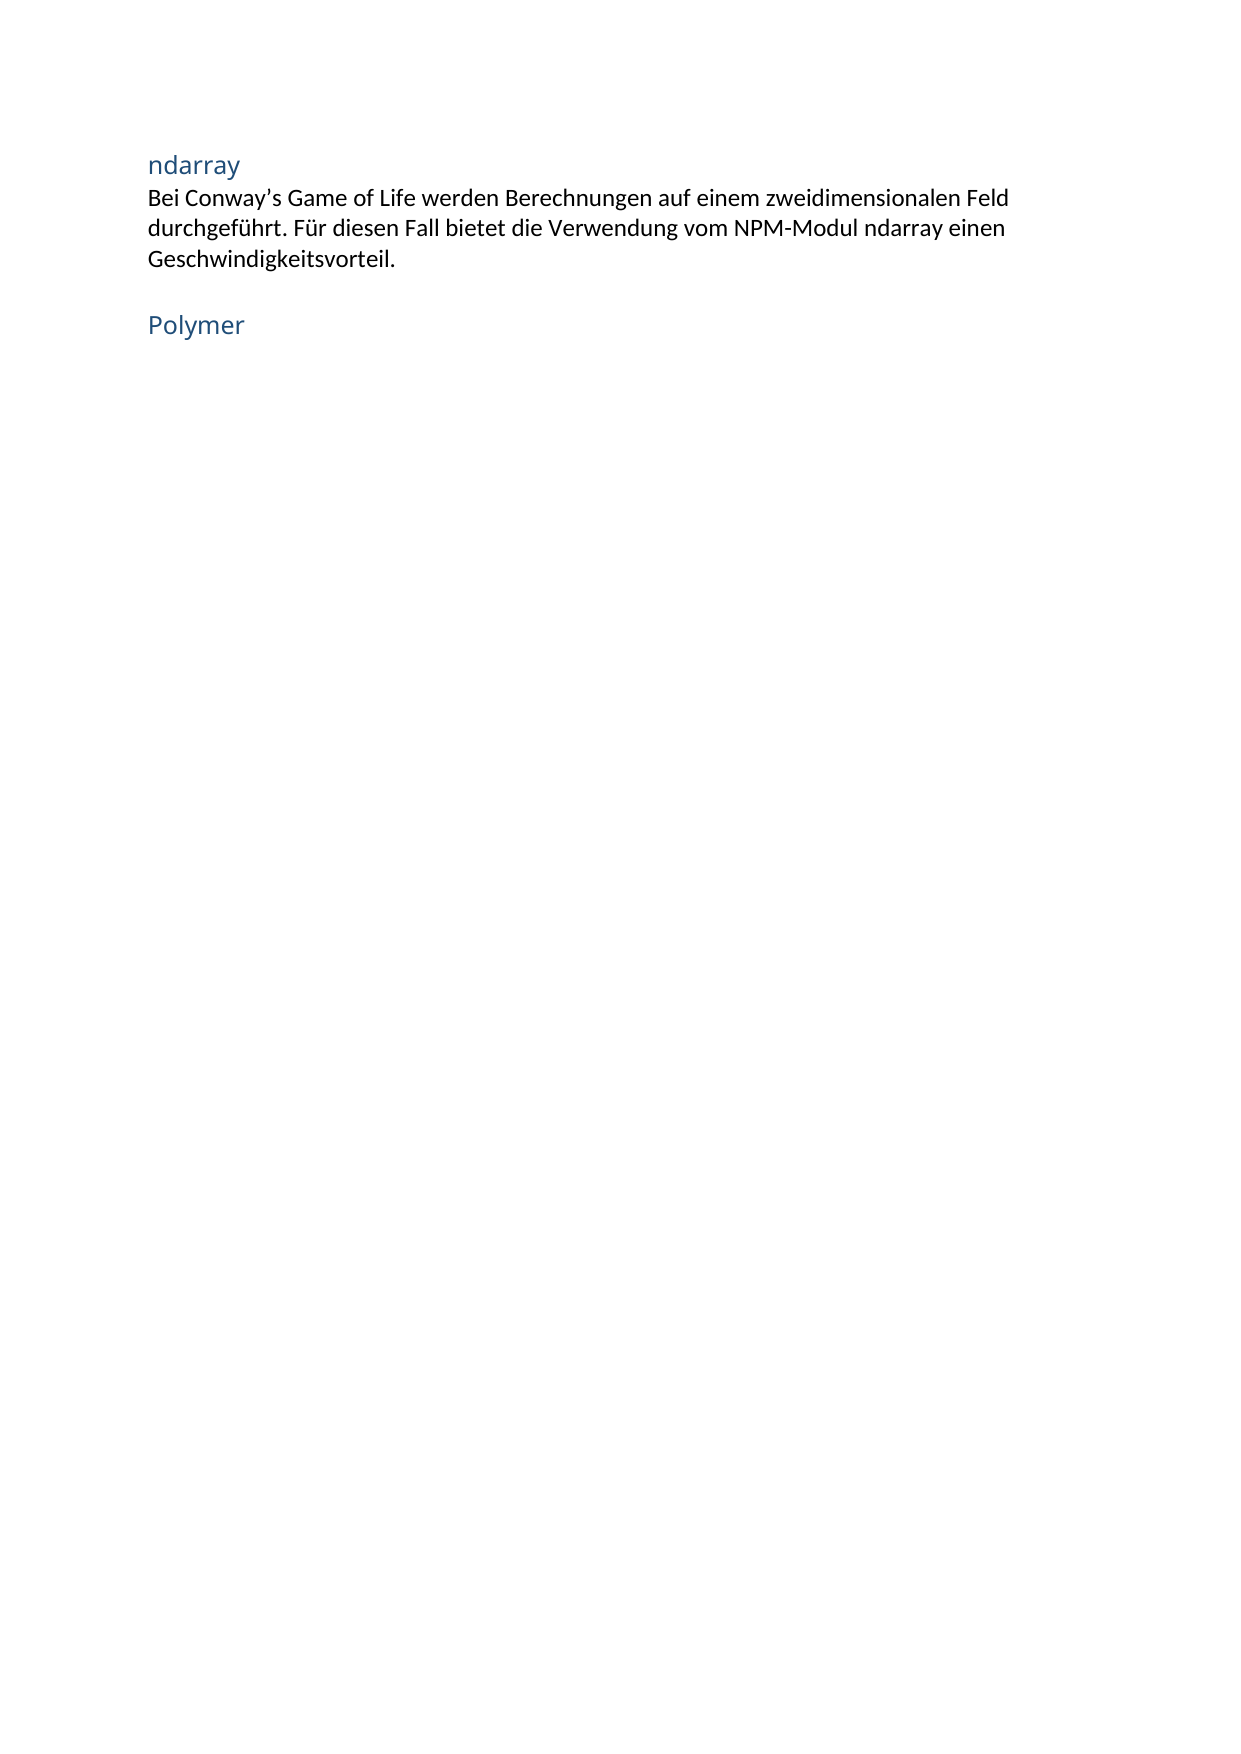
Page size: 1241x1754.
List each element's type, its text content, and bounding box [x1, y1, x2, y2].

text Bei Conway’s Game of Life werden Berechnungen auf einem zweidimensionalen Feld durchgeführt. Für diesen Fall bietet die Verwendung vom NPM-Modul ndarray einen Geschwindigkeitsvorteil. [148, 182, 1093, 273]
subtitle Polymer [148, 308, 1093, 342]
subtitle ndarray [148, 148, 1093, 182]
